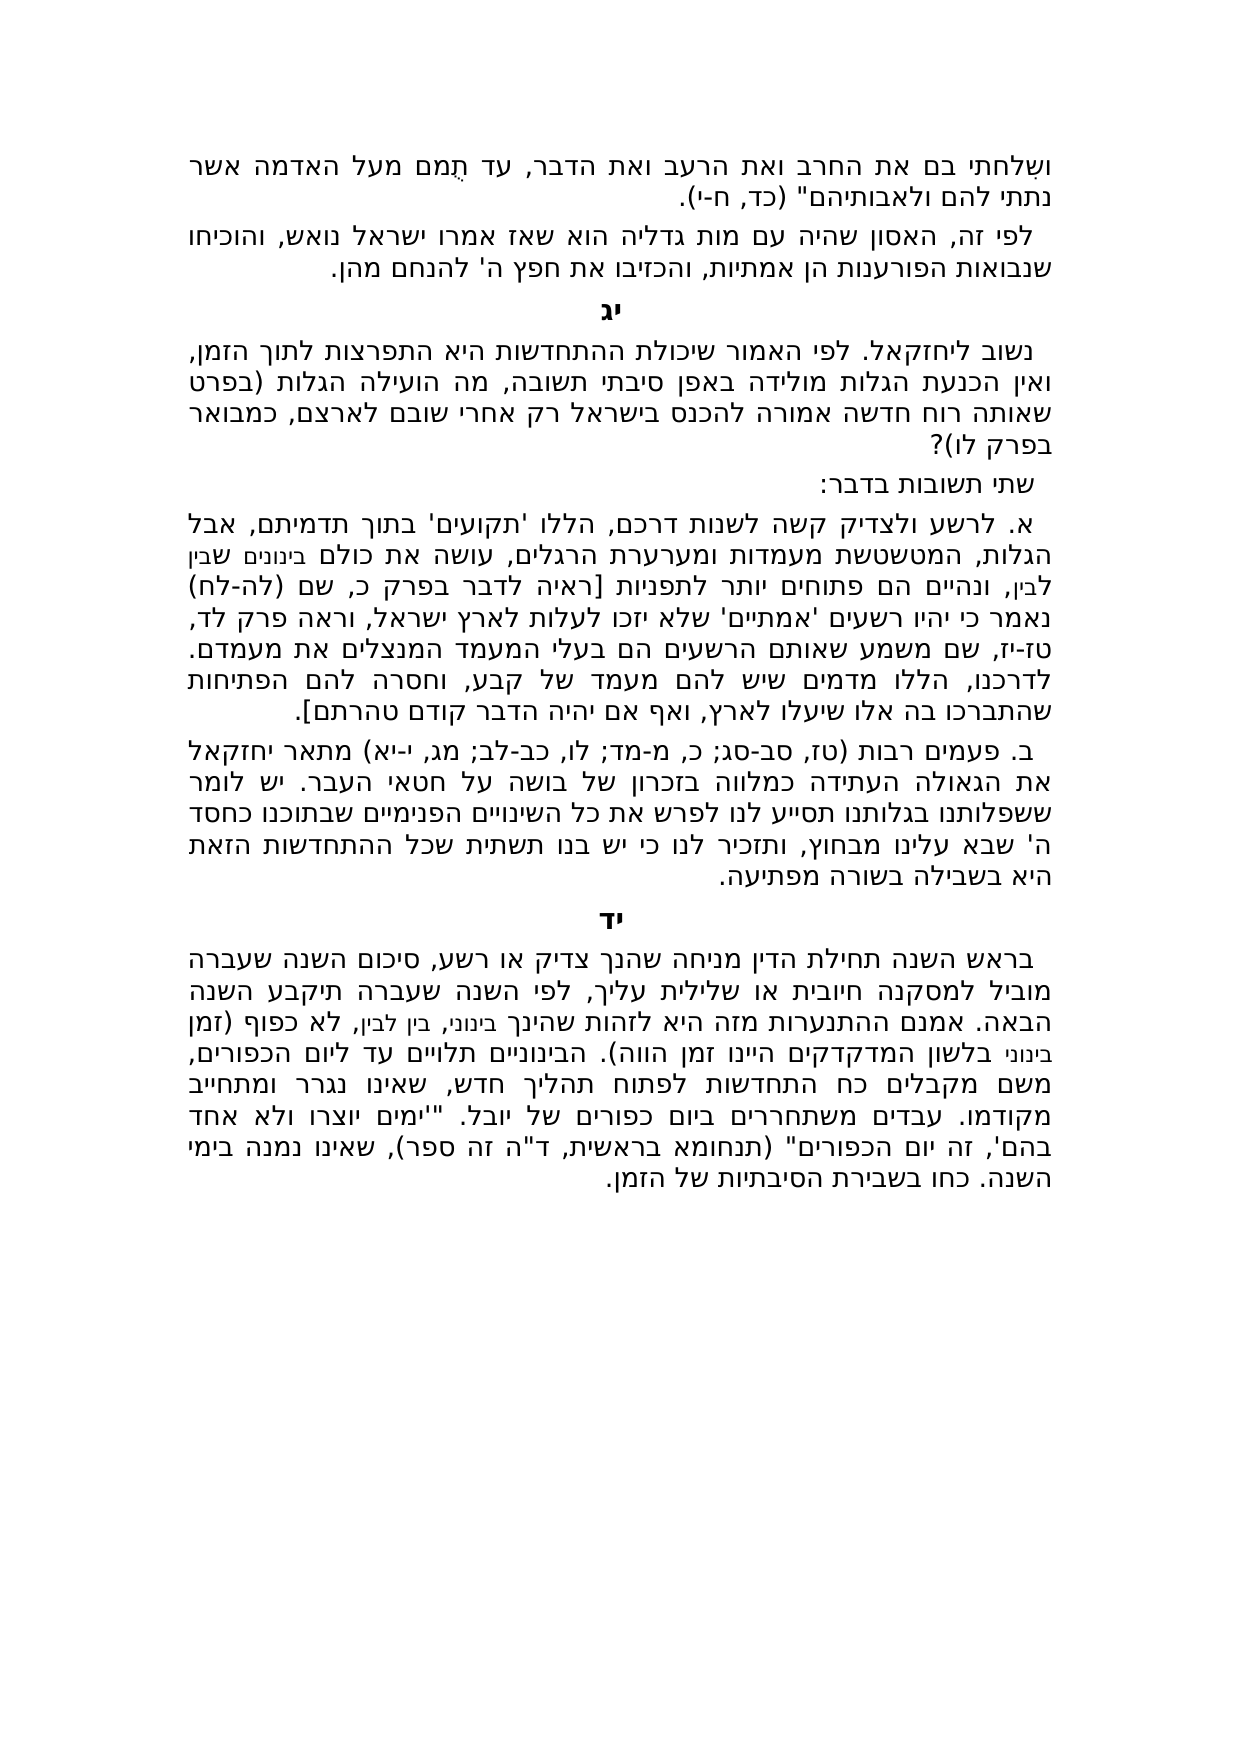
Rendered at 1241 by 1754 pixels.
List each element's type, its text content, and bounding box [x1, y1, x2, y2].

text בראש השנה תחילת הדין מניחה שהנך צדיק או רשע, סיכום השנה שעברה מוביל למסקנה חיובית או שלילית עליך, לפי השנה שעברה תיקבע השנה הבאה. אמנם ההתנערות מזה היא לזהות שהינך בינוני, בין לבין, לא כפוף (זמן בינוני בלשון המדקדקים היינו זמן הווה). הבינוניים תלויים עד ליום הכפורים, משם מקבלים כח התחדשות לפתוח תהליך חדש, שאינו נגרר ומתחייב מקודמו. עבדים משתחררים ביום כפורים של יובל. "'ימים יוצרו ולא אחד בהם', זה יום הכפורים" (תנחומא בראשית, ד"ה זה ספר), שאינו נמנה בימי השנה. כחו בשבירת הסיבתיות של הזמן. [187, 944, 1053, 1194]
text שתי תשובות בדבר: [187, 469, 1053, 500]
text ב. פעמים רבות (טז, סב-סג; כ, מ-מד; לו, כב-לב; מג, י-יא) מתאר יחזקאל את הגאולה העתידה כמלווה בזכרון של בושה על חטאי העבר. יש לומר ששפלותנו בגלותנו תסייע לנו לפרש את כל השינויים הפנימיים שבתוכנו כחסד ה' שבא עלינו מבחוץ, ותזכיר לנו כי יש בנו תשתית שכל ההתחדשות הזאת היא בשבילה בשורה מפתיעה. [187, 735, 1053, 892]
text לפי זה, האסון שהיה עם מות גדליה הוא שאז אמרו ישראל נואש, והוכיחו שנבואות הפורענות הן אמתיות, והכזיבו את חפץ ה' להנחם מהן. [187, 221, 1053, 283]
text יד [187, 904, 1053, 935]
text א. לרשע ולצדיק קשה לשנות דרכם, הללו 'תקועים' בתוך תדמיתם, אבל הגלות, המטשטשת מעמדות ומערערת הרגלים, עושה את כולם בינונים שבין לבין, ונהיים הם פתוחים יותר לתפניות [ראיה לדבר בפרק כ, שם (לה-לח) נאמר כי יהיו רשעים 'אמתיים' שלא יזכו לעלות לארץ ישראל, וראה פרק לד, טז-יז, שם משמע שאותם הרשעים הם בעלי המעמד המנצלים את מעמדם. לדרכנו, הללו מדמים שיש להם מעמד של קבע, וחסרה להם הפתיחות שהתברכו בה אלו שיעלו לארץ, ואף אם יהיה הדבר קודם טהרתם]. [187, 508, 1053, 727]
text נשוב ליחזקאל. לפי האמור שיכולת ההתחדשות היא התפרצות לתוך הזמן, ואין הכנעת הגלות מולידה באפן סיבתי תשובה, מה הועילה הגלות (בפרט שאותה רוח חדשה אמורה להכנס בישראל רק אחרי שובם לארצם, כמבואר בפרק לו)? [187, 335, 1053, 460]
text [187, 150, 1053, 212]
text יג [187, 296, 1053, 327]
